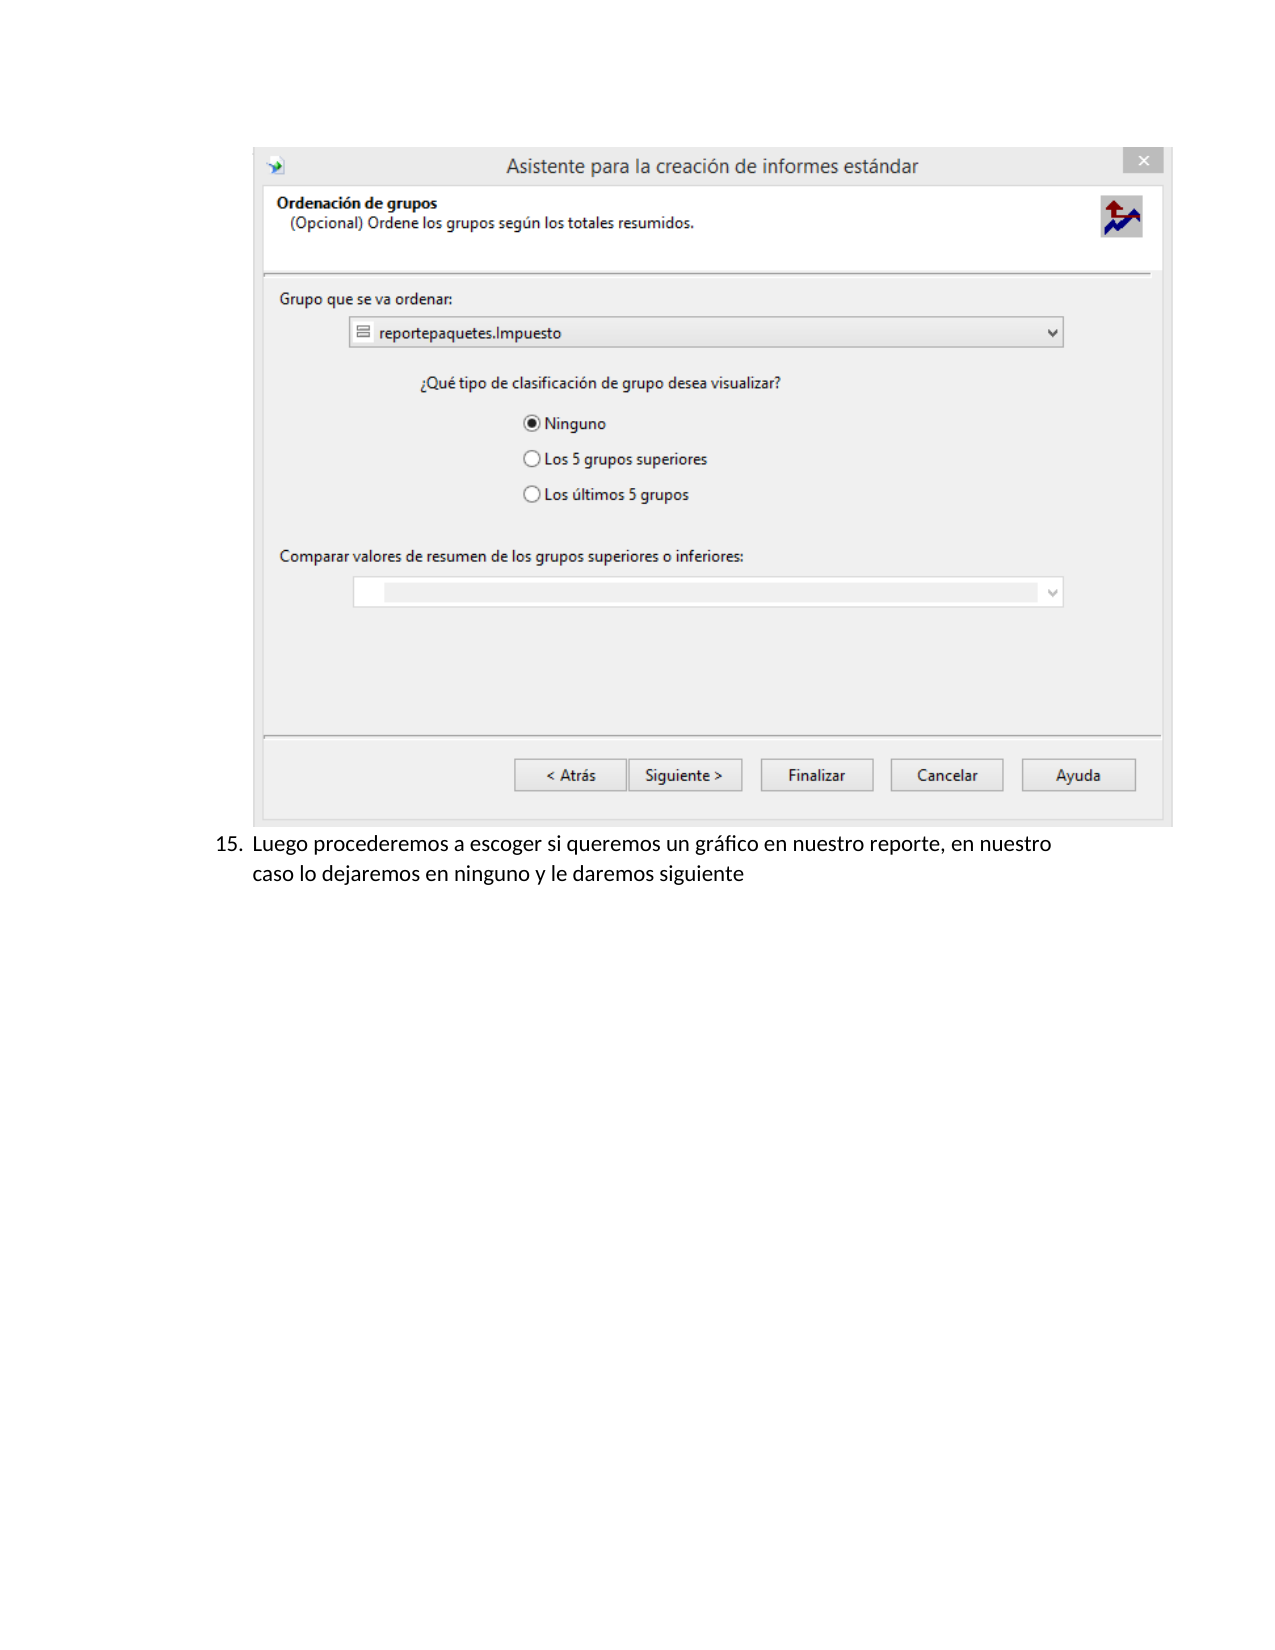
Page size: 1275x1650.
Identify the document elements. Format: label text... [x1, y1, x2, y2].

list Luego procederemos a escoger si queremos un gráfico en nuestro reporte, en nuestro caso lo dejaremos en ninguno y le daremos siguiente [215, 829, 1098, 887]
picture [252, 147, 1173, 827]
